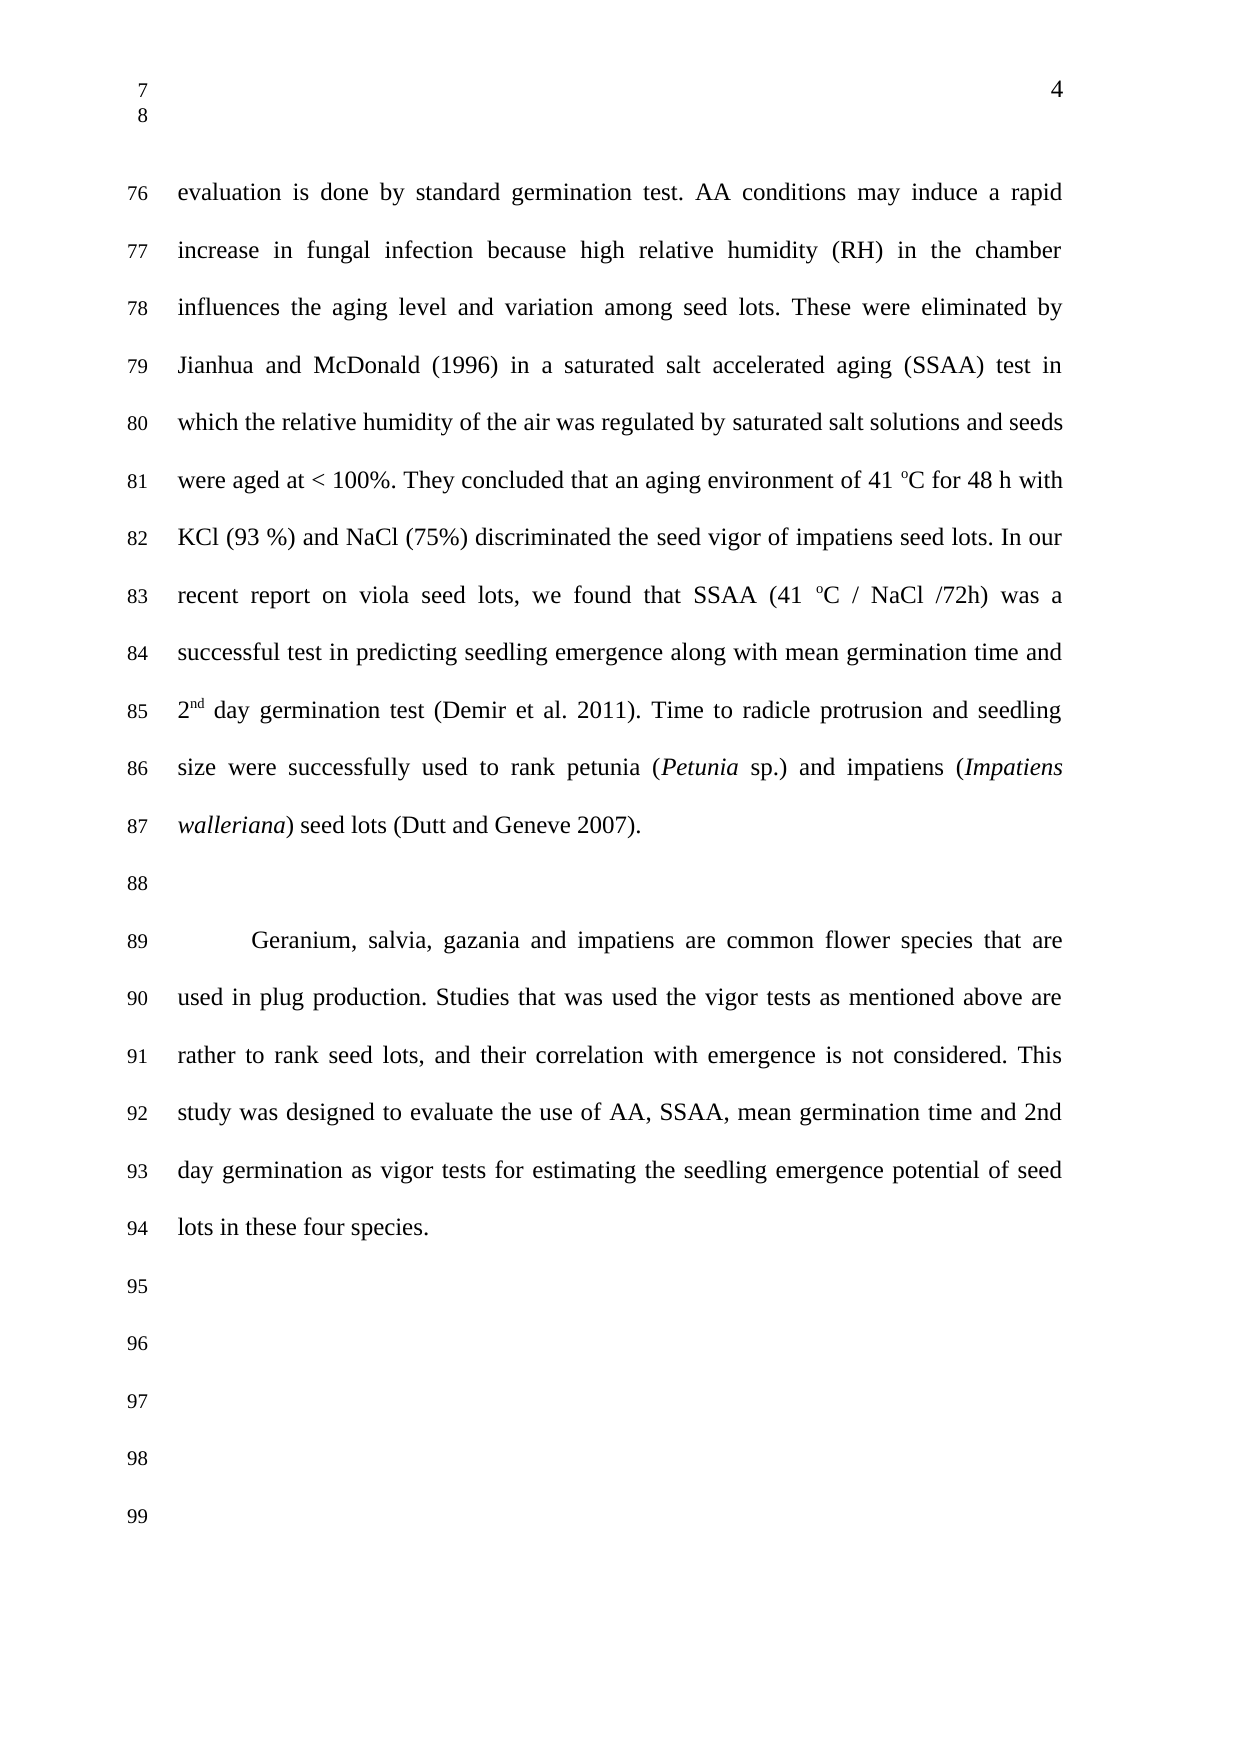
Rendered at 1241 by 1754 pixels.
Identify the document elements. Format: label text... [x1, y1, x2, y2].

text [177, 177, 1063, 838]
text Geranium, salvia, gazania and impatiens are common flower species that are used in plug production. Studies that was used the vigor tests as mentioned above are rather to rank seed lots, and their correlation with emergence is not considered. This study was designed to evaluate the use of AA, SSAA, mean germination time and 2nd day germination as vigor tests for estimating the seedling emergence potential of seed lots in these four species. [177, 925, 1063, 1241]
